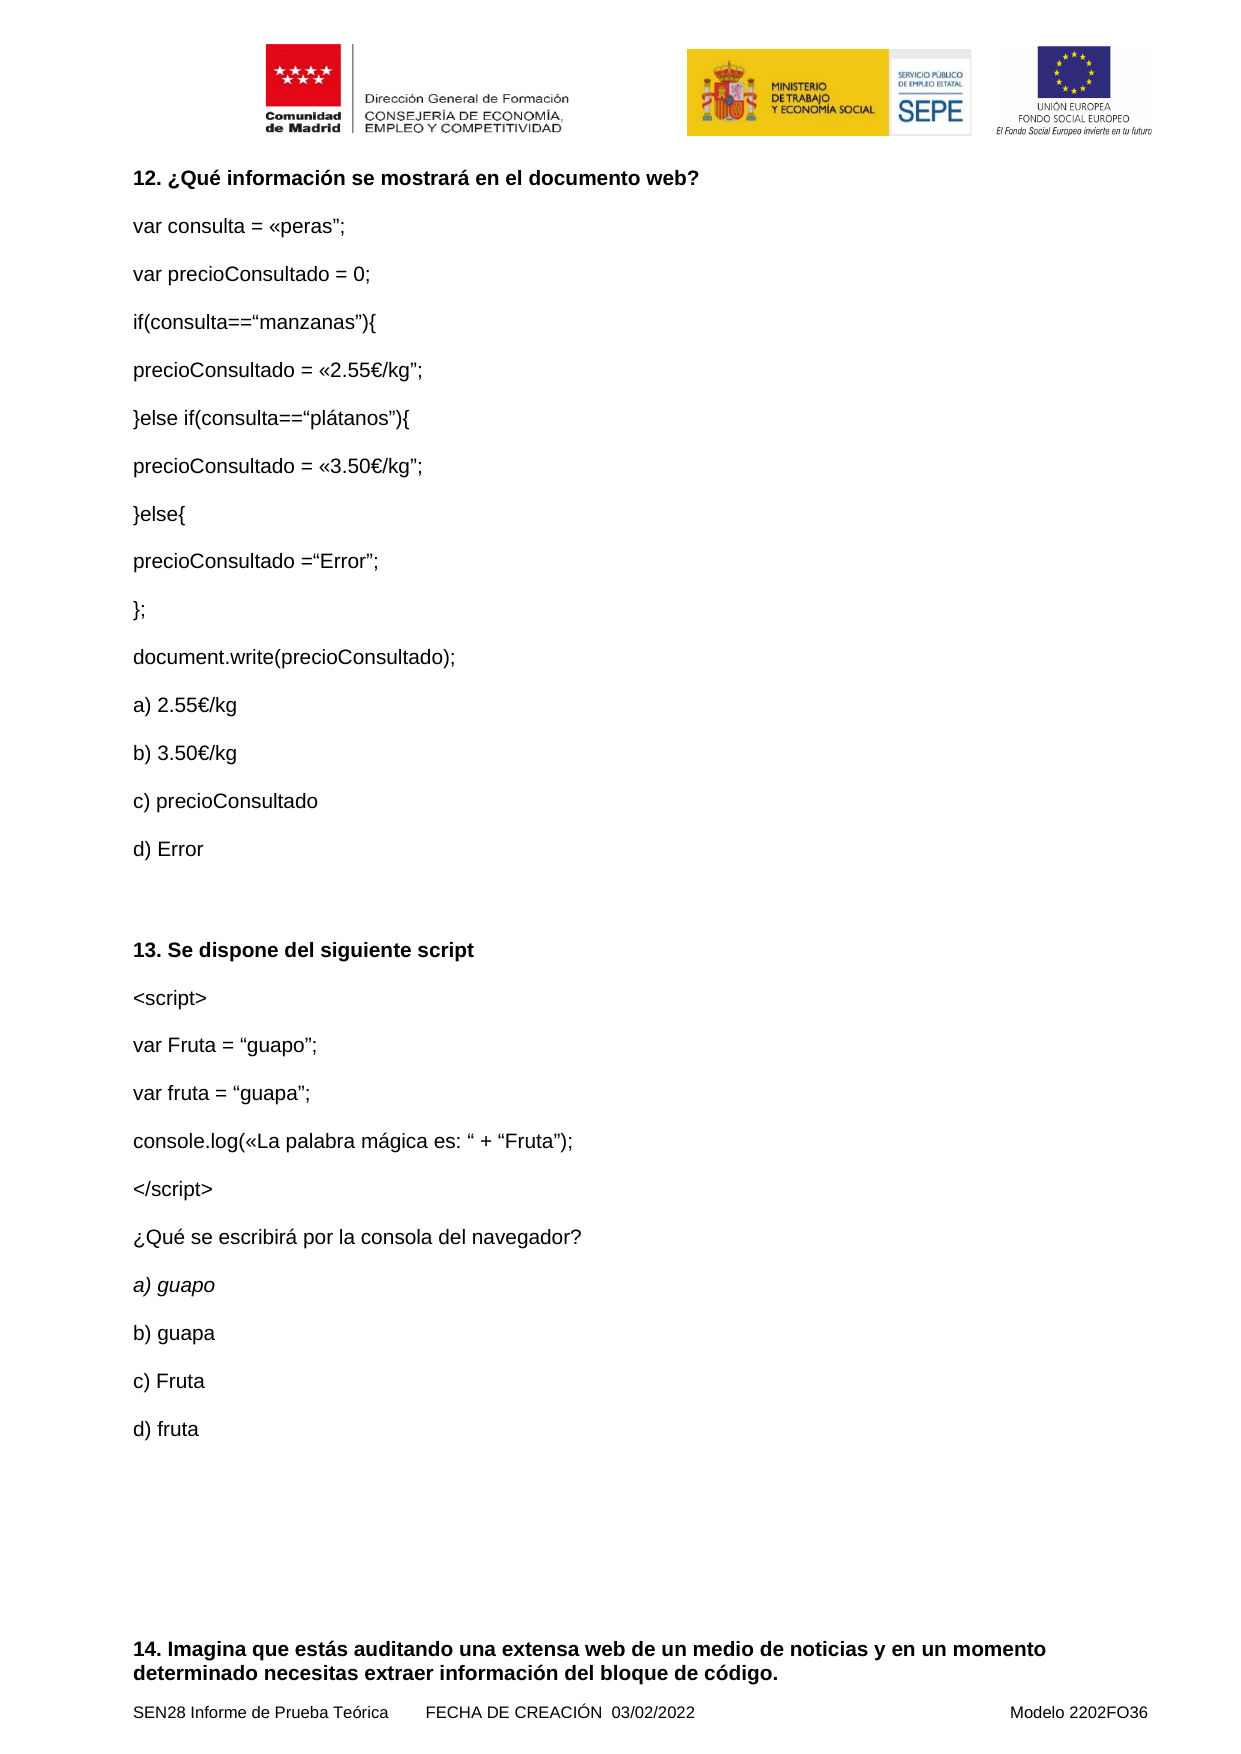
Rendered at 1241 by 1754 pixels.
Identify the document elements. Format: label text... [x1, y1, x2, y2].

text precioConsultado =“Error”; [133, 549, 1152, 573]
text var Fruta = “guapo”; [133, 1033, 1152, 1057]
text 12. ¿Qué información se mostrará en el documento web? [133, 166, 1152, 190]
text if(consulta==“manzanas”){ [133, 310, 1152, 334]
picture [687, 49, 972, 136]
text ¿Qué se escribirá por la consola del navegador? [133, 1225, 1152, 1249]
text a) 2.55€/kg [133, 693, 1152, 717]
picture [265, 44, 569, 136]
text <script> [133, 985, 1152, 1009]
text var consulta = «peras”; [133, 214, 1152, 238]
text }; [133, 597, 1152, 621]
text }else if(consulta==“plátanos”){ [133, 406, 1152, 429]
text d) Error [133, 837, 1152, 861]
text console.log(«La palabra mágica es: “ + “Fruta”); [133, 1129, 1152, 1153]
text 13. Se dispone del siguiente script [133, 937, 1152, 961]
text </script> [133, 1177, 1152, 1201]
picture [996, 46, 1152, 136]
text precioConsultado = «3.50€/kg”; [133, 453, 1152, 477]
text }else{ [133, 501, 1152, 525]
text document.write(precioConsultado); [133, 645, 1152, 669]
text var fruta = “guapa”; [133, 1081, 1152, 1105]
text d) fruta [133, 1417, 1152, 1441]
text var precioConsultado = 0; [133, 262, 1152, 286]
text a) guapo [133, 1273, 1152, 1297]
text c) Fruta [133, 1369, 1152, 1393]
text precioConsultado = «2.55€/kg”; [133, 358, 1152, 382]
text 14. Imagina que estás auditando una extensa web de un medio de noticias y en un momento determinado necesitas extraer información del bloque de código. [133, 1637, 1152, 1685]
text b) 3.50€/kg [133, 741, 1152, 765]
text b) guapa [133, 1321, 1152, 1345]
text c) precioConsultado [133, 789, 1152, 813]
